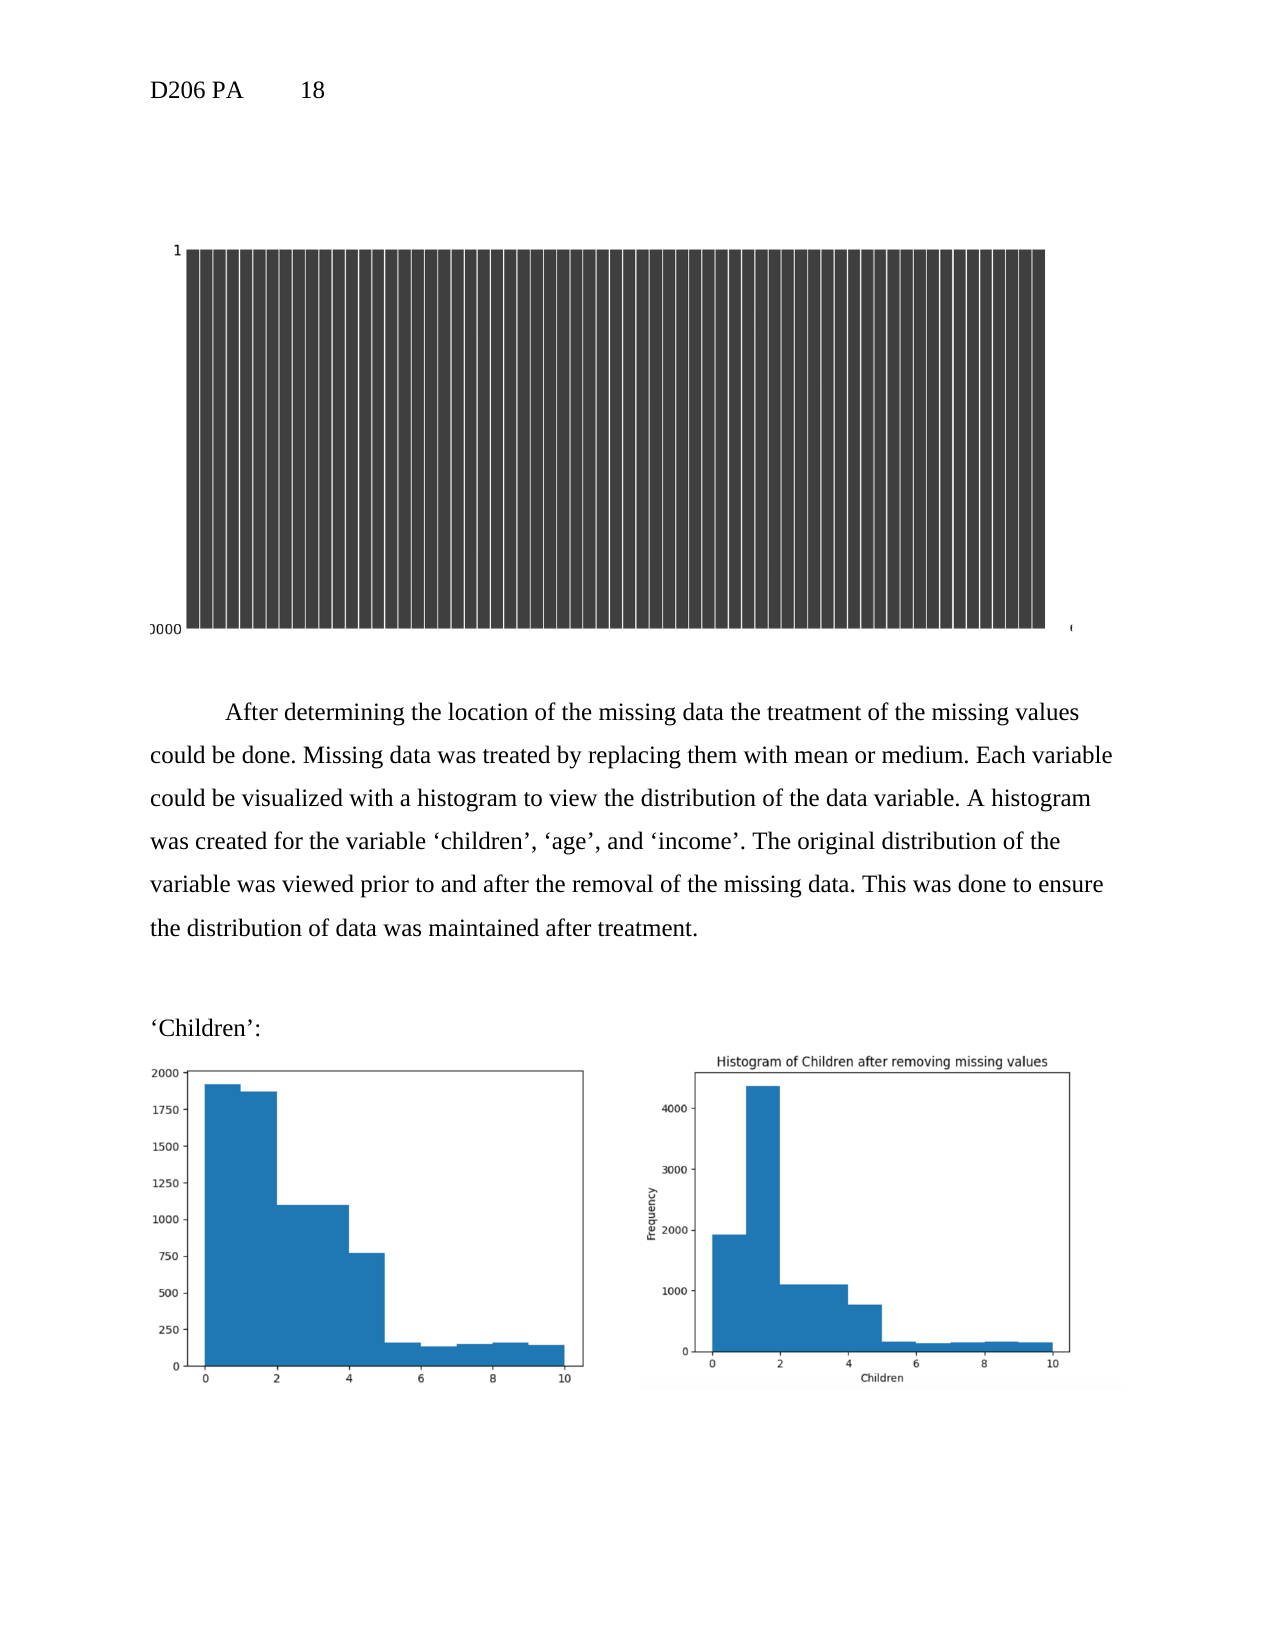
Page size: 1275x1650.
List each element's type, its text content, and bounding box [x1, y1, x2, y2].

picture [130, 1061, 615, 1389]
picture [640, 1050, 1123, 1389]
text ‘Children’: [150, 1013, 1125, 1042]
text After determining the location of the missing data the treatment of the missing values could be done. Missing data was treated by replacing them with mean or medium. Each variable could be visualized with a histogram to view the distribution of the data variable. A histogram was created for the variable ‘children’, ‘age’, and ‘income’. The original distribution of the variable was viewed prior to and after the removal of the missing data. This was done to ensure the distribution of data was maintained after treatment. [150, 697, 1125, 941]
picture [150, 236, 1073, 640]
